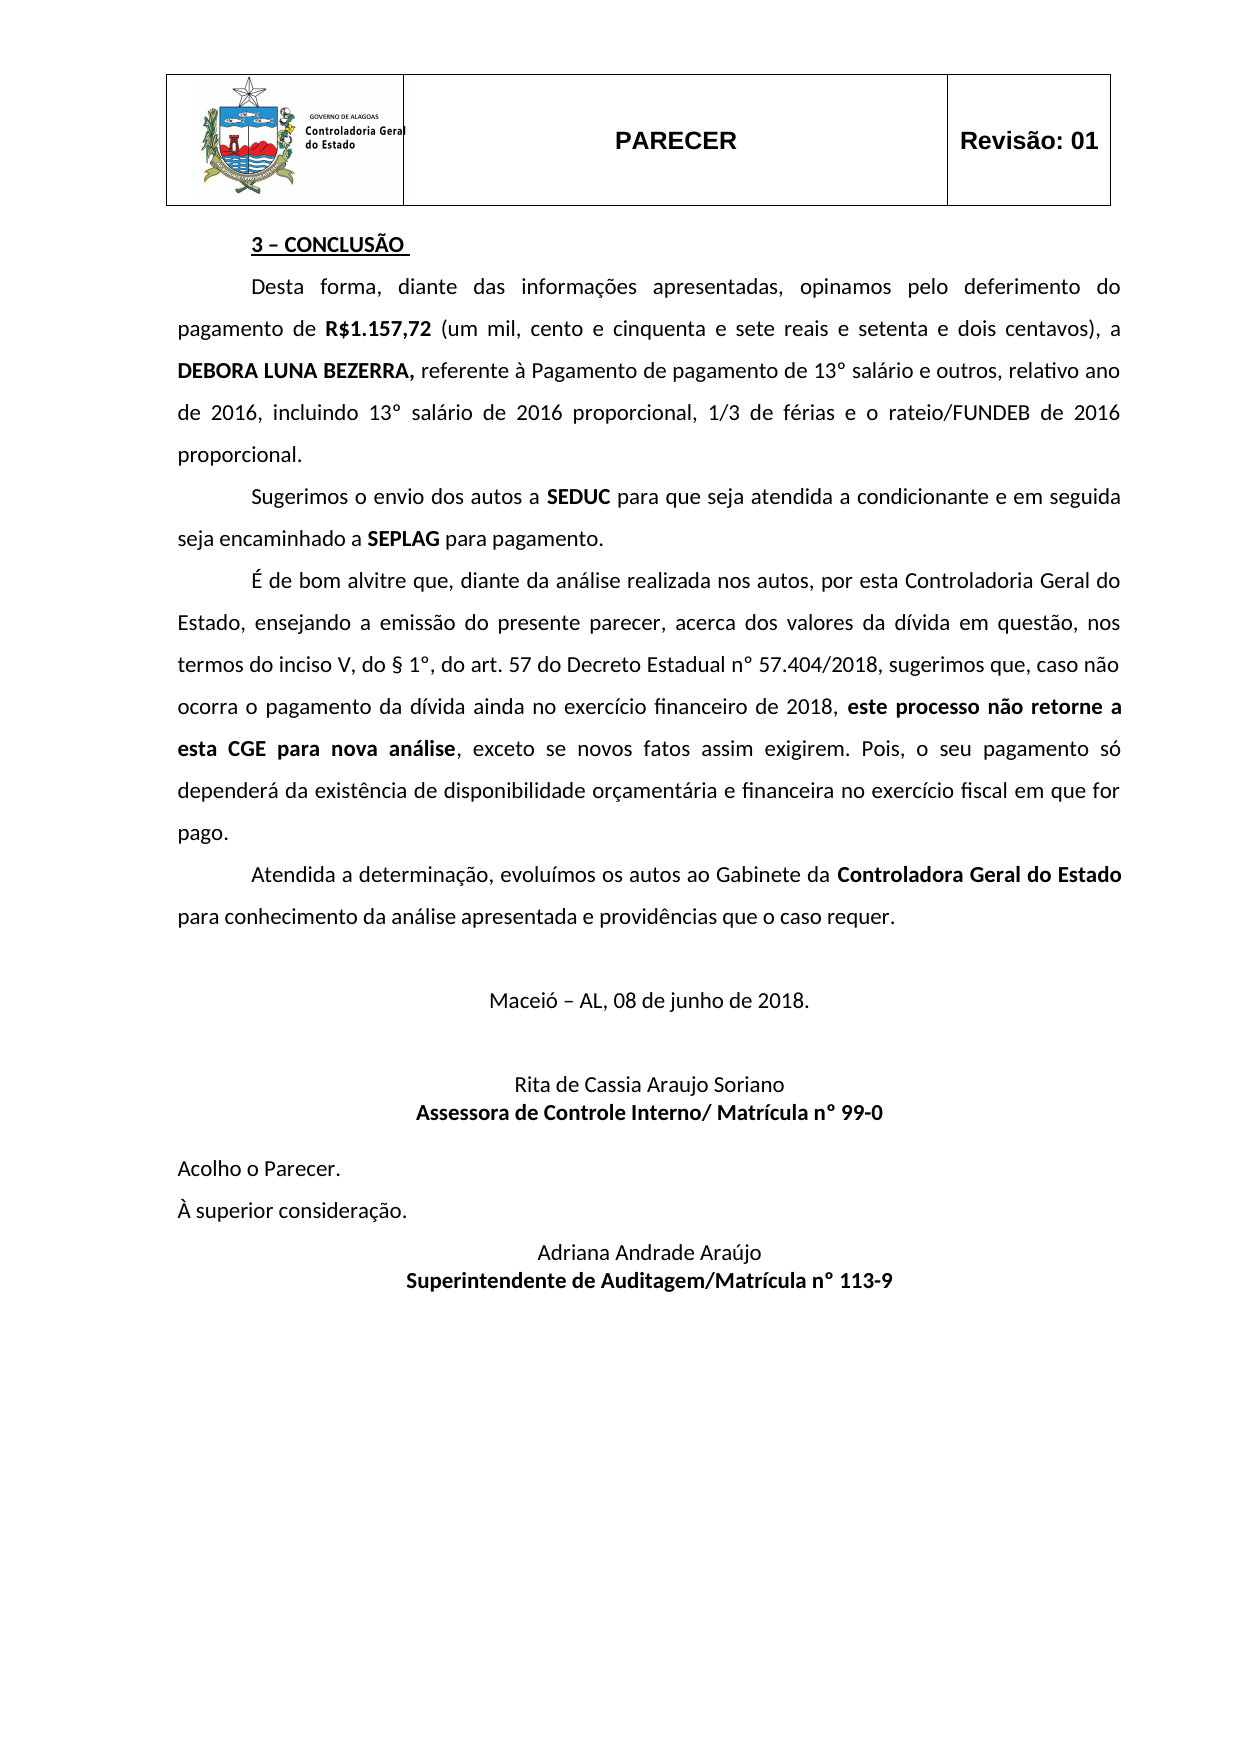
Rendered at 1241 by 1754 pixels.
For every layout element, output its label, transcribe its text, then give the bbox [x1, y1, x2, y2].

text Atendida a determinação, evoluímos os autos ao Gabinete da Controladora Geral do Estado para conhecimento da análise apresentada e providências que o caso requer. [177, 860, 1122, 930]
text É de bom alvitre que, diante da análise realizada nos autos, por esta Controladoria Geral do Estado, ensejando a emissão do presente parecer, acerca dos valores da dívida em questão, nos termos do inciso V, do § 1º, do art. 57 do Decreto Estadual nº 57.404/2018, sugerimos que, caso não ocorra o pagamento da dívida ainda no exercício financeiro de 2018, este processo não retorne a esta CGE para nova análise, exceto se novos fatos assim exigirem. Pois, o seu pagamento só dependerá da existência de disponibilidade orçamentária e financeira no exercício fiscal em que for pago. [177, 566, 1122, 846]
text Assessora de Controle Interno/ Matrícula nº 99-0 [177, 1098, 1122, 1126]
text Adriana Andrade Araújo [177, 1238, 1122, 1266]
text Superintendente de Auditagem/Matrícula nº 113-9 [177, 1266, 1122, 1294]
text Sugerimos o envio dos autos a SEDUC para que seja atendida a condicionante e em seguida seja encaminhado a SEPLAG para pagamento. [177, 482, 1122, 552]
text 3 – CONCLUSÃO [177, 230, 1122, 258]
text Acolho o Parecer. [177, 1154, 1122, 1182]
text Rita de Cassia Araujo Soriano [177, 1070, 1122, 1098]
text Maceió – AL, 08 de junho de 2018. [177, 986, 1122, 1014]
picture [195, 75, 403, 199]
text Desta forma, diante das informações apresentadas, opinamos pelo deferimento do pagamento de R$1.157,72 (um mil, cento e cinquenta e sete reais e setenta e dois centavos), a DEBORA LUNA BEZERRA, referente à Pagamento de pagamento de 13º salário e outros, relativo ano de 2016, incluindo 13º salário de 2016 proporcional, 1/3 de férias e o rateio/FUNDEB de 2016 proporcional. [177, 272, 1122, 468]
text À superior consideração. [177, 1196, 1122, 1224]
picture [404, 75, 412, 199]
